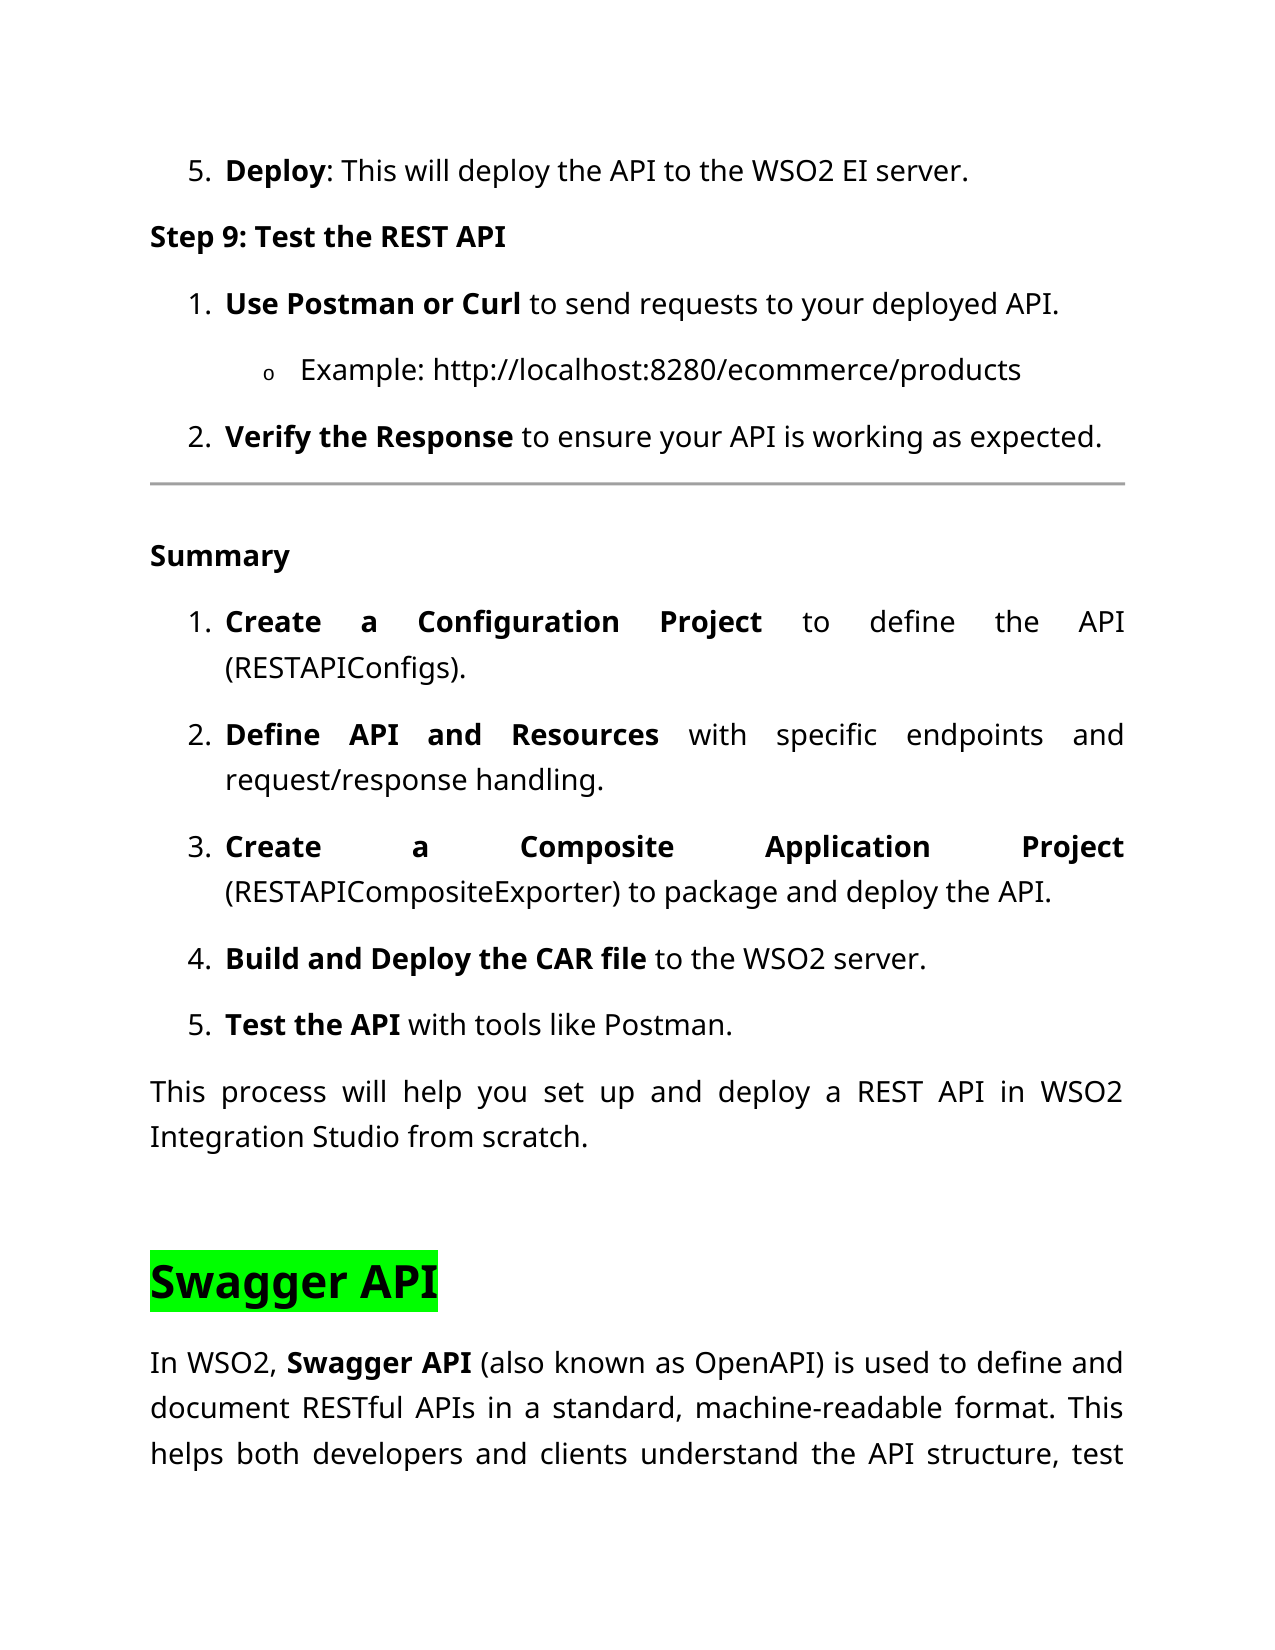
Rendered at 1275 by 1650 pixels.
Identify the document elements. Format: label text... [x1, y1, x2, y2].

text Summary [150, 535, 1125, 575]
list Deploy: This will deploy the API to the WSO2 EI server. [187, 150, 1125, 190]
list Build and Deploy the CAR file to the WSO2 server. [187, 938, 1125, 978]
list Create a Configuration Project to define the API (RESTAPIConfigs). [187, 602, 1125, 687]
list Example: http://localhost:8280/ecommerce/products [262, 349, 1125, 389]
list Use Postman or Curl to send requests to your deployed API. [187, 283, 1125, 323]
list Create a Composite Application Project (RESTAPICompositeExporter) to package and deploy the API. [187, 826, 1125, 911]
list Verify the Response to ensure your API is working as expected. [187, 416, 1125, 456]
text This process will help you set up and deploy a REST API in WSO2 Integration Studio from scratch. [150, 1071, 1125, 1156]
list Test the API with tools like Postman. [187, 1004, 1125, 1044]
text Swagger API [150, 1249, 1125, 1312]
text Step 9: Test the REST API [150, 216, 1125, 256]
list Define API and Resources with specific endpoints and request/response handling. [187, 714, 1125, 799]
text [150, 1342, 1125, 1473]
